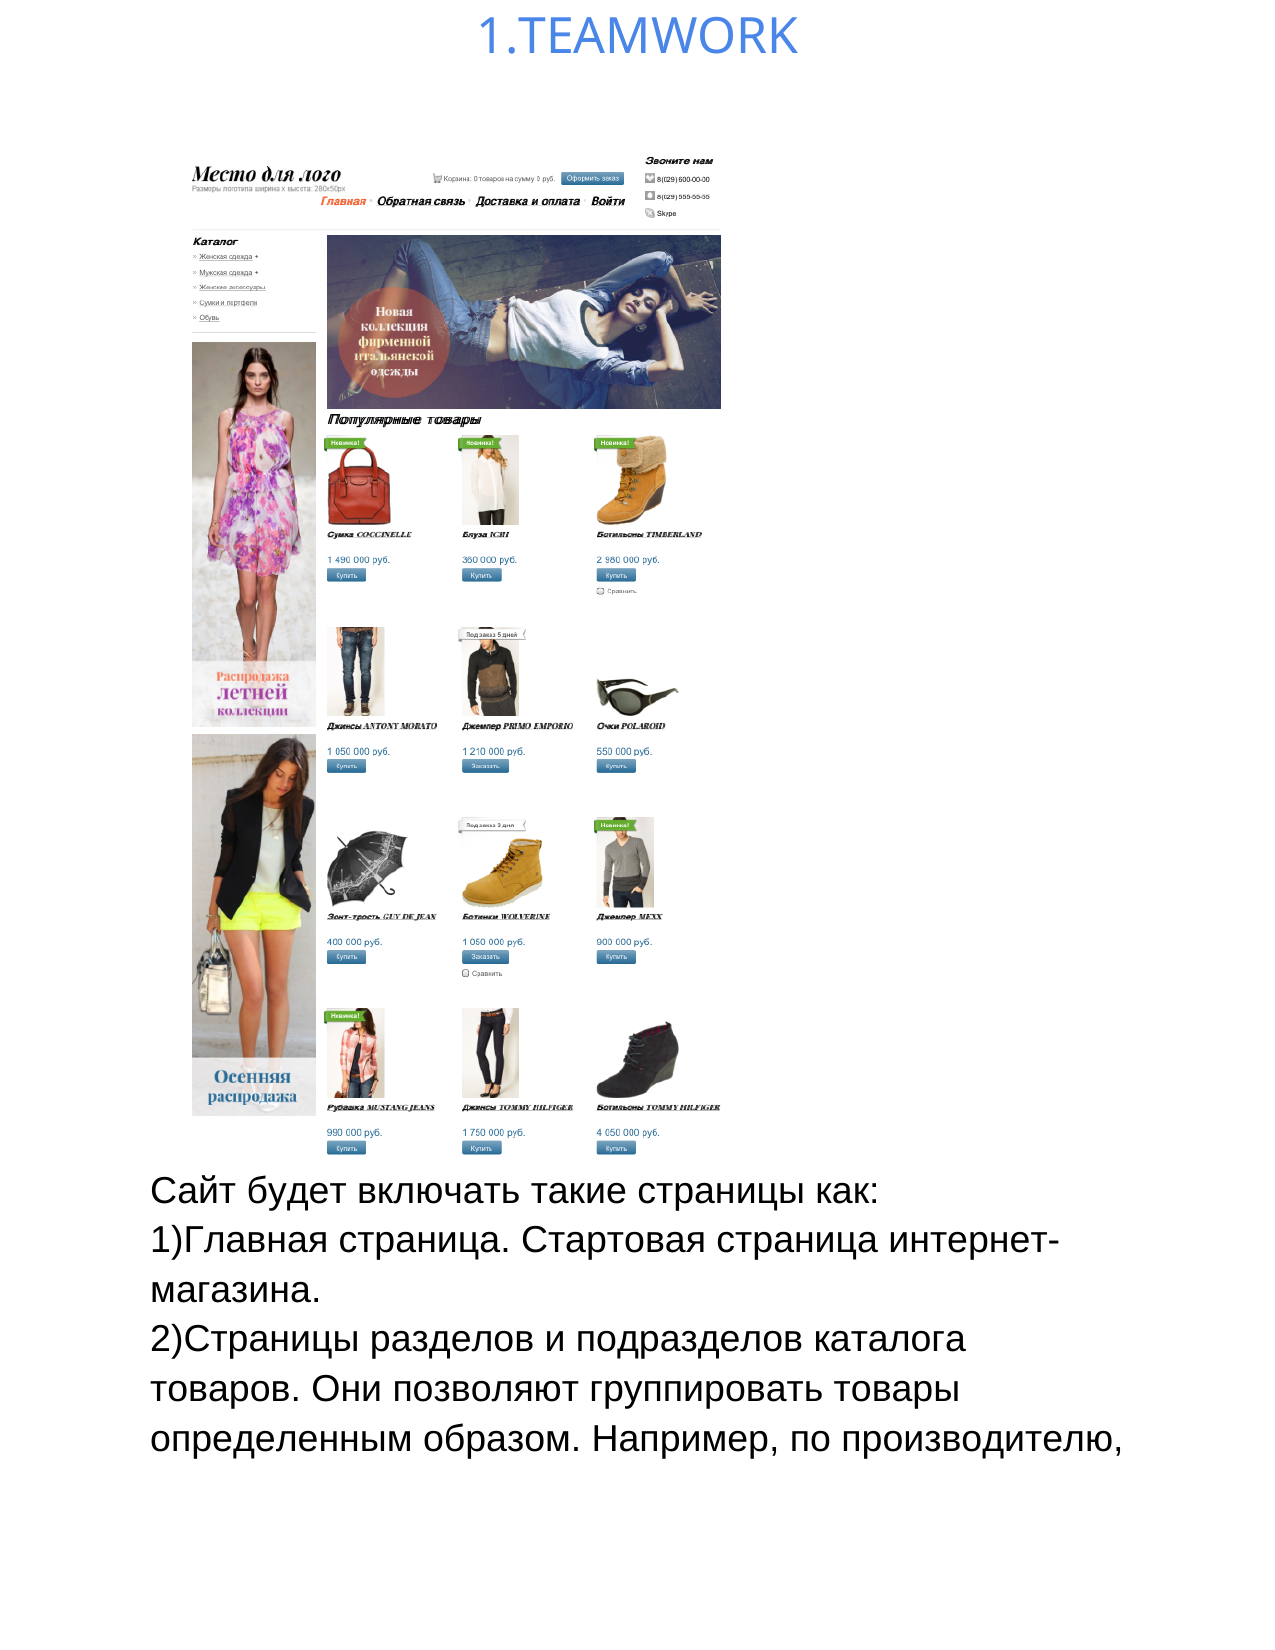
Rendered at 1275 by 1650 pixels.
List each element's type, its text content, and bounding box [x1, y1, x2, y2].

picture [150, 150, 761, 1164]
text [150, 1217, 1125, 1459]
text Сайт будет включать такие страницы как: [150, 1168, 1125, 1211]
